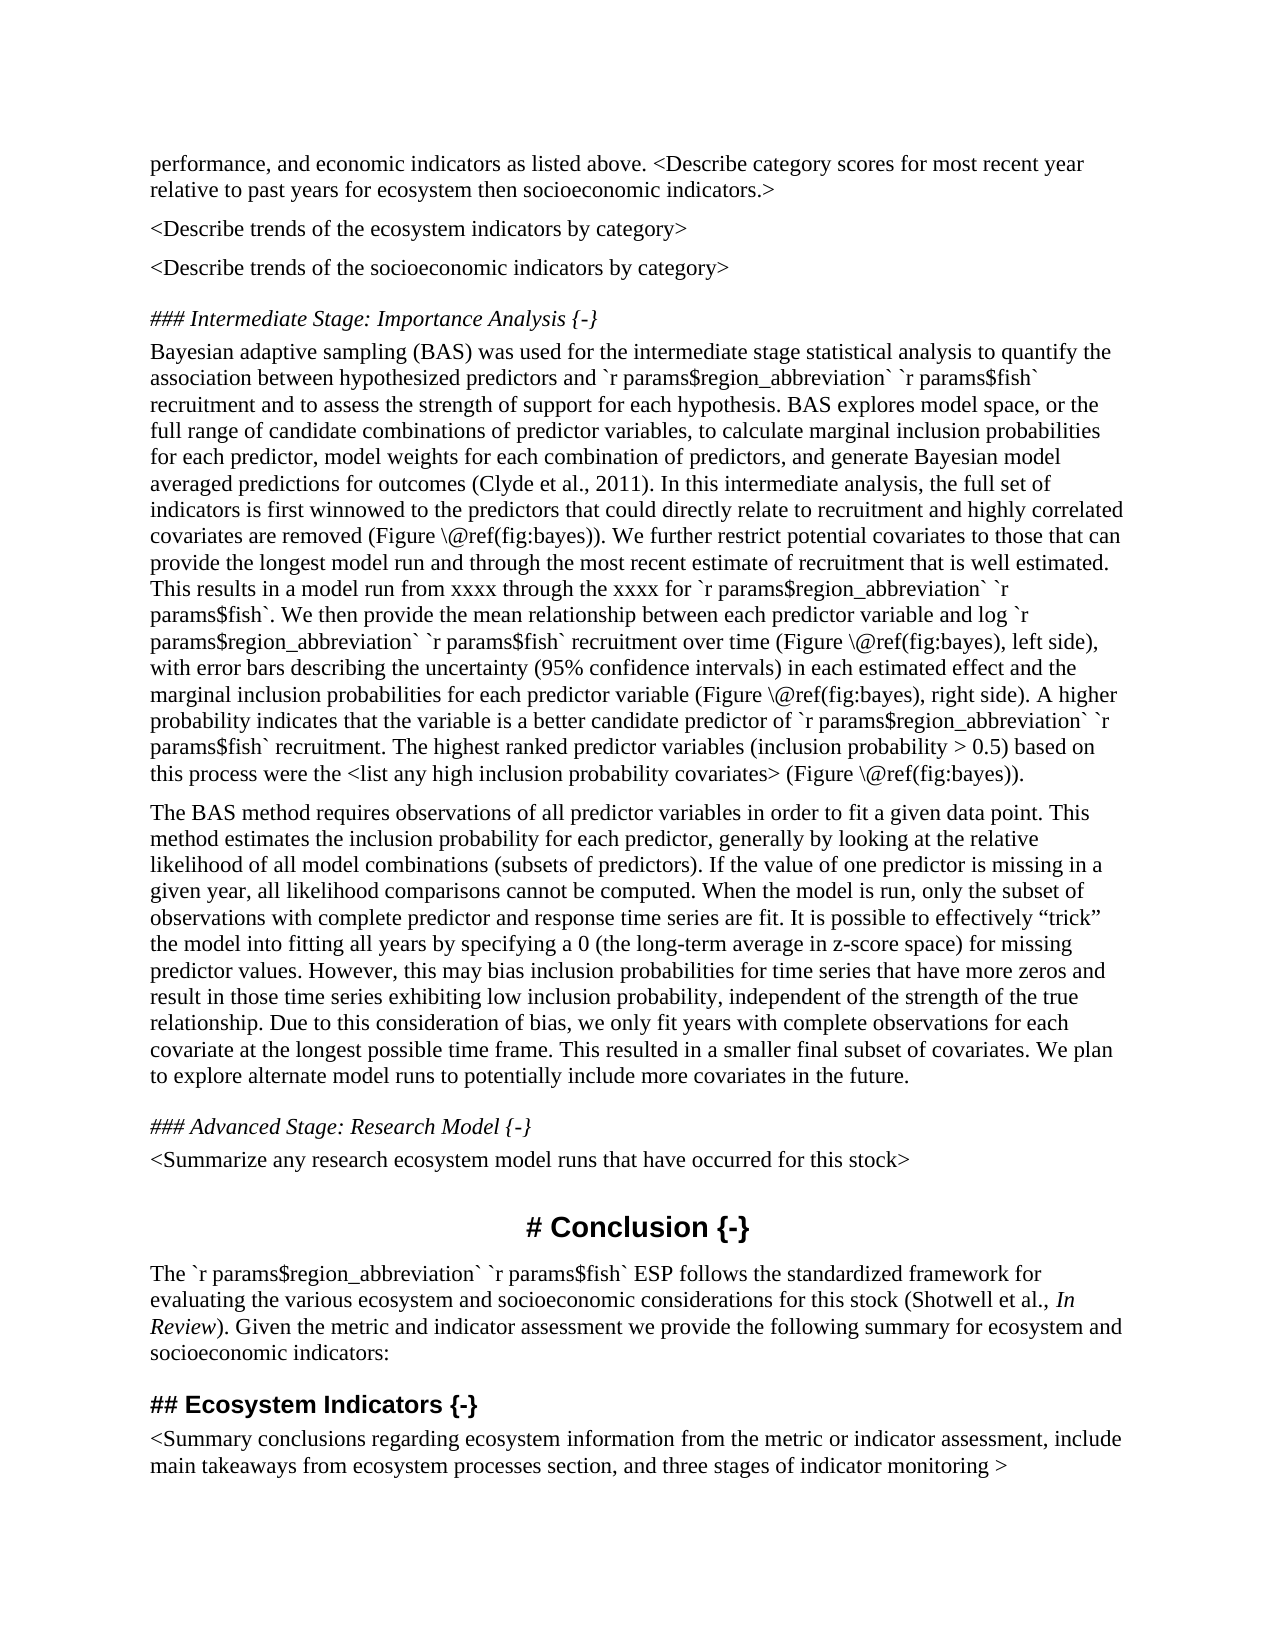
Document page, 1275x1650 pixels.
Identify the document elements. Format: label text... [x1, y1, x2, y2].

text The `r params$region_abbreviation` `r params$fish` ESP follows the standardized framework for evaluating the various ecosystem and socioeconomic considerations for this stock (Shotwell et al., In Review). Given the metric and indicator assessment we provide the following summary for ecosystem and socioeconomic indicators: [150, 1260, 1125, 1366]
subtitle # Conclusion {-} [150, 1210, 1125, 1243]
text Bayesian adaptive sampling (BAS) was used for the intermediate stage statistical analysis to quantify the association between hypothesized predictors and `r params$region_abbreviation` `r params$fish` recruitment and to assess the strength of support for each hypothesis. BAS explores model space, or the full range of candidate combinations of predictor variables, to calculate marginal inclusion probabilities for each predictor, model weights for each combination of predictors, and generate Bayesian model averaged predictions for outcomes (Clyde et al., 2011). In this intermediate analysis, the full set of indicators is first winnowed to the predictors that could directly relate to recruitment and highly correlated covariates are removed (Figure \@ref(fig:bayes)). We further restrict potential covariates to those that can provide the longest model run and through the most recent estimate of recruitment that is well estimated. This results in a model run from xxxx through the xxxx for `r params$region_abbreviation` `r params$fish`. We then provide the mean relationship between each predictor variable and log `r params$region_abbreviation` `r params$fish` recruitment over time (Figure \@ref(fig:bayes), left side), with error bars describing the uncertainty (95% confidence intervals) in each estimated effect and the marginal inclusion probabilities for each predictor variable (Figure \@ref(fig:bayes), right side). A higher probability indicates that the variable is a better candidate predictor of `r params$region_abbreviation` `r params$fish` recruitment. The highest ranked predictor variables (inclusion probability > 0.5) based on this process were the <list any high inclusion probability covariates> (Figure \@ref(fig:bayes)). [150, 338, 1125, 786]
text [150, 150, 1125, 203]
subtitle ### Advanced Stage: Research Model {-} [150, 1113, 1125, 1140]
text <Describe trends of the socioeconomic indicators by category> [150, 254, 1125, 280]
text <Summary conclusions regarding ecosystem information from the metric or indicator assessment, include main takeaways from ecosystem processes section, and three stages of indicator monitoring > [150, 1426, 1125, 1478]
subtitle ## Ecosystem Indicators {-} [150, 1391, 1125, 1419]
subtitle ### Intermediate Stage: Importance Analysis {-} [150, 305, 1125, 332]
text <Describe trends of the ecosystem indicators by category> [150, 215, 1125, 242]
text The BAS method requires observations of all predictor variables in order to fit a given data point. This method estimates the inclusion probability for each predictor, generally by looking at the relative likelihood of all model combinations (subsets of predictors). If the value of one predictor is missing in a given year, all likelihood comparisons cannot be computed. When the model is run, only the subset of observations with complete predictor and response time series are fit. It is possible to effectively “trick” the model into fitting all years by specifying a 0 (the long-term average in z-score space) for missing predictor values. However, this may bias inclusion probabilities for time series that have more zeros and result in those time series exhibiting low inclusion probability, independent of the strength of the true relationship. Due to this consideration of bias, we only fit years with complete observations for each covariate at the longest possible time frame. This resulted in a smaller final subset of covariates. We plan to explore alternate model runs to potentially include more covariates in the future. [150, 798, 1125, 1088]
text <Summarize any research ecosystem model runs that have occurred for this stock> [150, 1146, 1125, 1172]
